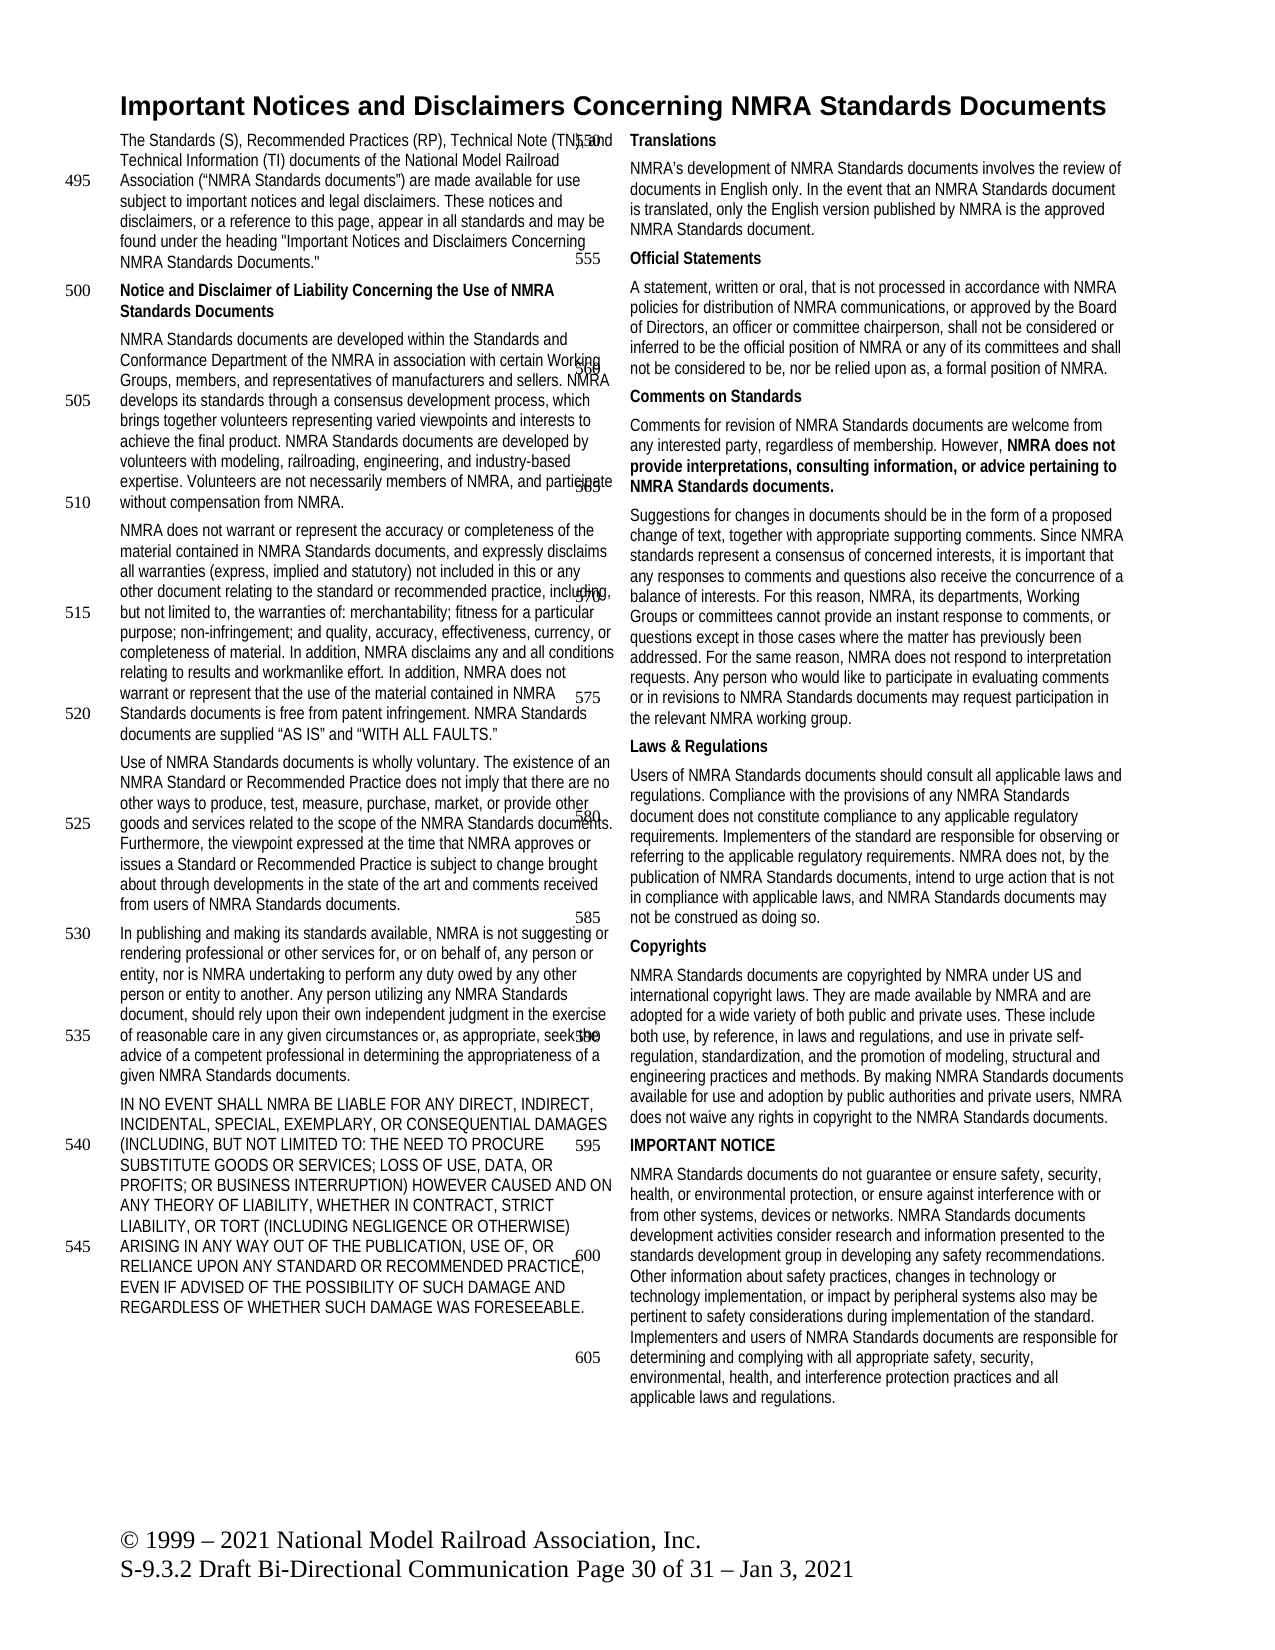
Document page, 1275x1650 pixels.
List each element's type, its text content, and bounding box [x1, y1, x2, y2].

text NMRA does not warrant or represent the accuracy or completeness of the material contained in NMRA Standards documents, and expressly disclaims all warranties (express, implied and statutory) not included in this or any other document relating to the standard or recommended practice, including, but not limited to, the warranties of: merchantability; fitness for a particular purpose; non-infringement; and quality, accuracy, effectiveness, currency, or completeness of material. In addition, NMRA disclaims any and all conditions relating to results and workmanlike effort. In addition, NMRA does not warrant or represent that the use of the material contained in NMRA Standards documents is free from patent infringement. NMRA Standards documents are supplied “AS IS” and “WITH ALL FAULTS.” [120, 520, 615, 744]
text Notice and Disclaimer of Liability Concerning the Use of NMRA Standards Documents [120, 280, 615, 321]
text Important Notices and Disclaimers Concerning NMRA Standards Documents [120, 90, 1125, 121]
text Copyrights [630, 936, 1125, 956]
text Users of NMRA Standards documents should consult all applicable laws and regulations. Compliance with the provisions of any NMRA Standards document does not constitute compliance to any applicable regulatory requirements. Implementers of the standard are responsible for observing or referring to the applicable regulatory requirements. NMRA does not, by the publication of NMRA Standards documents, intend to urge action that is not in compliance with applicable laws, and NMRA Standards documents may not be construed as doing so. [630, 765, 1125, 927]
text Laws & Regulations [630, 736, 1125, 757]
text IMPORTANT NOTICE [630, 1135, 1125, 1156]
text Use of NMRA Standards documents is wholly voluntary. The existence of an NMRA Standard or Recommended Practice does not imply that there are no other ways to produce, test, measure, purchase, market, or provide other goods and services related to the scope of the NMRA Standards documents. Furthermore, the viewpoint expressed at the time that NMRA approves or issues a Standard or Recommended Practice is subject to change brought about through developments in the state of the art and comments received from users of NMRA Standards documents. [120, 752, 615, 914]
text The Standards (S), Recommended Practices (RP), Technical Note (TN), and Technical Information (TI) documents of the National Model Railroad Association (“NMRA Standards documents”) are made available for use subject to important notices and legal disclaimers. These notices and disclaimers, or a reference to this page, appear in all standards and may be found under the heading "Important Notices and Disclaimers Concerning NMRA Standards Documents." [120, 129, 615, 272]
text Comments for revision of NMRA Standards documents are welcome from any interested party, regardless of membership. However, NMRA does not provide interpretations, consulting information, or advice pertaining to NMRA Standards documents. [630, 415, 1125, 496]
text Suggestions for changes in documents should be in the form of a proposed change of text, together with appropriate supporting comments. Since NMRA standards represent a consensus of concerned interests, it is important that any responses to comments and questions also receive the concurrence of a balance of interests. For this reason, NMRA, its departments, Working Groups or committees cannot provide an instant response to comments, or questions except in those cases where the matter has previously been addressed. For the same reason, NMRA does not respond to interpretation requests. Any person who would like to participate in evaluating comments or in revisions to NMRA Standards documents may request participation in the relevant NMRA working group. [630, 504, 1125, 728]
text In publishing and making its standards available, NMRA is not suggesting or rendering professional or other services for, or on behalf of, any person or entity, nor is NMRA undertaking to perform any duty owed by any other person or entity to another. Any person utilizing any NMRA Standards document, should rely upon their own independent judgment in the exercise of reasonable care in any given circumstances or, as appropriate, seek the advice of a competent professional in determining the appropriateness of a given NMRA Standards documents. [120, 923, 615, 1085]
text Translations [630, 129, 1125, 150]
text A statement, written or oral, that is not processed in accordance with NMRA policies for distribution of NMRA communications, or approved by the Board of Directors, an officer or committee chairperson, shall not be considered or inferred to be the official position of NMRA or any of its committees and shall not be considered to be, nor be relied upon as, a formal position of NMRA. [630, 276, 1125, 378]
text Official Statements [630, 248, 1125, 268]
text IN NO EVENT SHALL NMRA BE LIABLE FOR ANY DIRECT, INDIRECT, INCIDENTAL, SPECIAL, EXEMPLARY, OR CONSEQUENTIAL DAMAGES (INCLUDING, BUT NOT LIMITED TO: THE NEED TO PROCURE SUBSTITUTE GOODS OR SERVICES; LOSS OF USE, DATA, OR PROFITS; OR BUSINESS INTERRUPTION) HOWEVER CAUSED AND ON ANY THEORY OF LIABILITY, WHETHER IN CONTRACT, STRICT LIABILITY, OR TORT (INCLUDING NEGLIGENCE OR OTHERWISE) ARISING IN ANY WAY OUT OF THE PUBLICATION, USE OF, OR RELIANCE UPON ANY STANDARD OR RECOMMENDED PRACTICE, EVEN IF ADVISED OF THE POSSIBILITY OF SUCH DAMAGE AND REGARDLESS OF WHETHER SUCH DAMAGE WAS FORESEEABLE. [120, 1094, 615, 1317]
text NMRA Standards documents are developed within the Standards and Conformance Department of the NMRA in association with certain Working Groups, members, and representatives of manufacturers and sellers. NMRA develops its standards through a consensus development process, which brings together volunteers representing varied viewpoints and interests to achieve the final product. NMRA Standards documents are developed by volunteers with modeling, railroading, engineering, and industry-based expertise. Volunteers are not necessarily members of NMRA, and participate without compensation from NMRA. [120, 329, 615, 512]
text NMRA’s development of NMRA Standards documents involves the review of documents in English only. In the event that an NMRA Standards document is translated, only the English version published by NMRA is the approved NMRA Standards document. [630, 158, 1125, 239]
text Comments on Standards [630, 386, 1125, 407]
text NMRA Standards documents are copyrighted by NMRA under US and international copyright laws. They are made available by NMRA and are adopted for a wide variety of both public and private uses. These include both use, by reference, in laws and regulations, and use in private self-regulation, standardization, and the promotion of modeling, structural and engineering practices and methods. By making NMRA Standards documents available for use and adoption by public authorities and private users, NMRA does not waive any rights in copyright to the NMRA Standards documents. [630, 964, 1125, 1127]
text NMRA Standards documents do not guarantee or ensure safety, security, health, or environmental protection, or ensure against interference with or from other systems, devices or networks. NMRA Standards documents development activities consider research and information presented to the standards development group in developing any safety recommendations. Other information about safety practices, changes in technology or technology implementation, or impact by peripheral systems also may be pertinent to safety considerations during implementation of the standard. Implementers and users of NMRA Standards documents are responsible for determining and complying with all appropriate safety, security, environmental, health, and interference protection practices and all applicable laws and regulations. [630, 1164, 1125, 1408]
